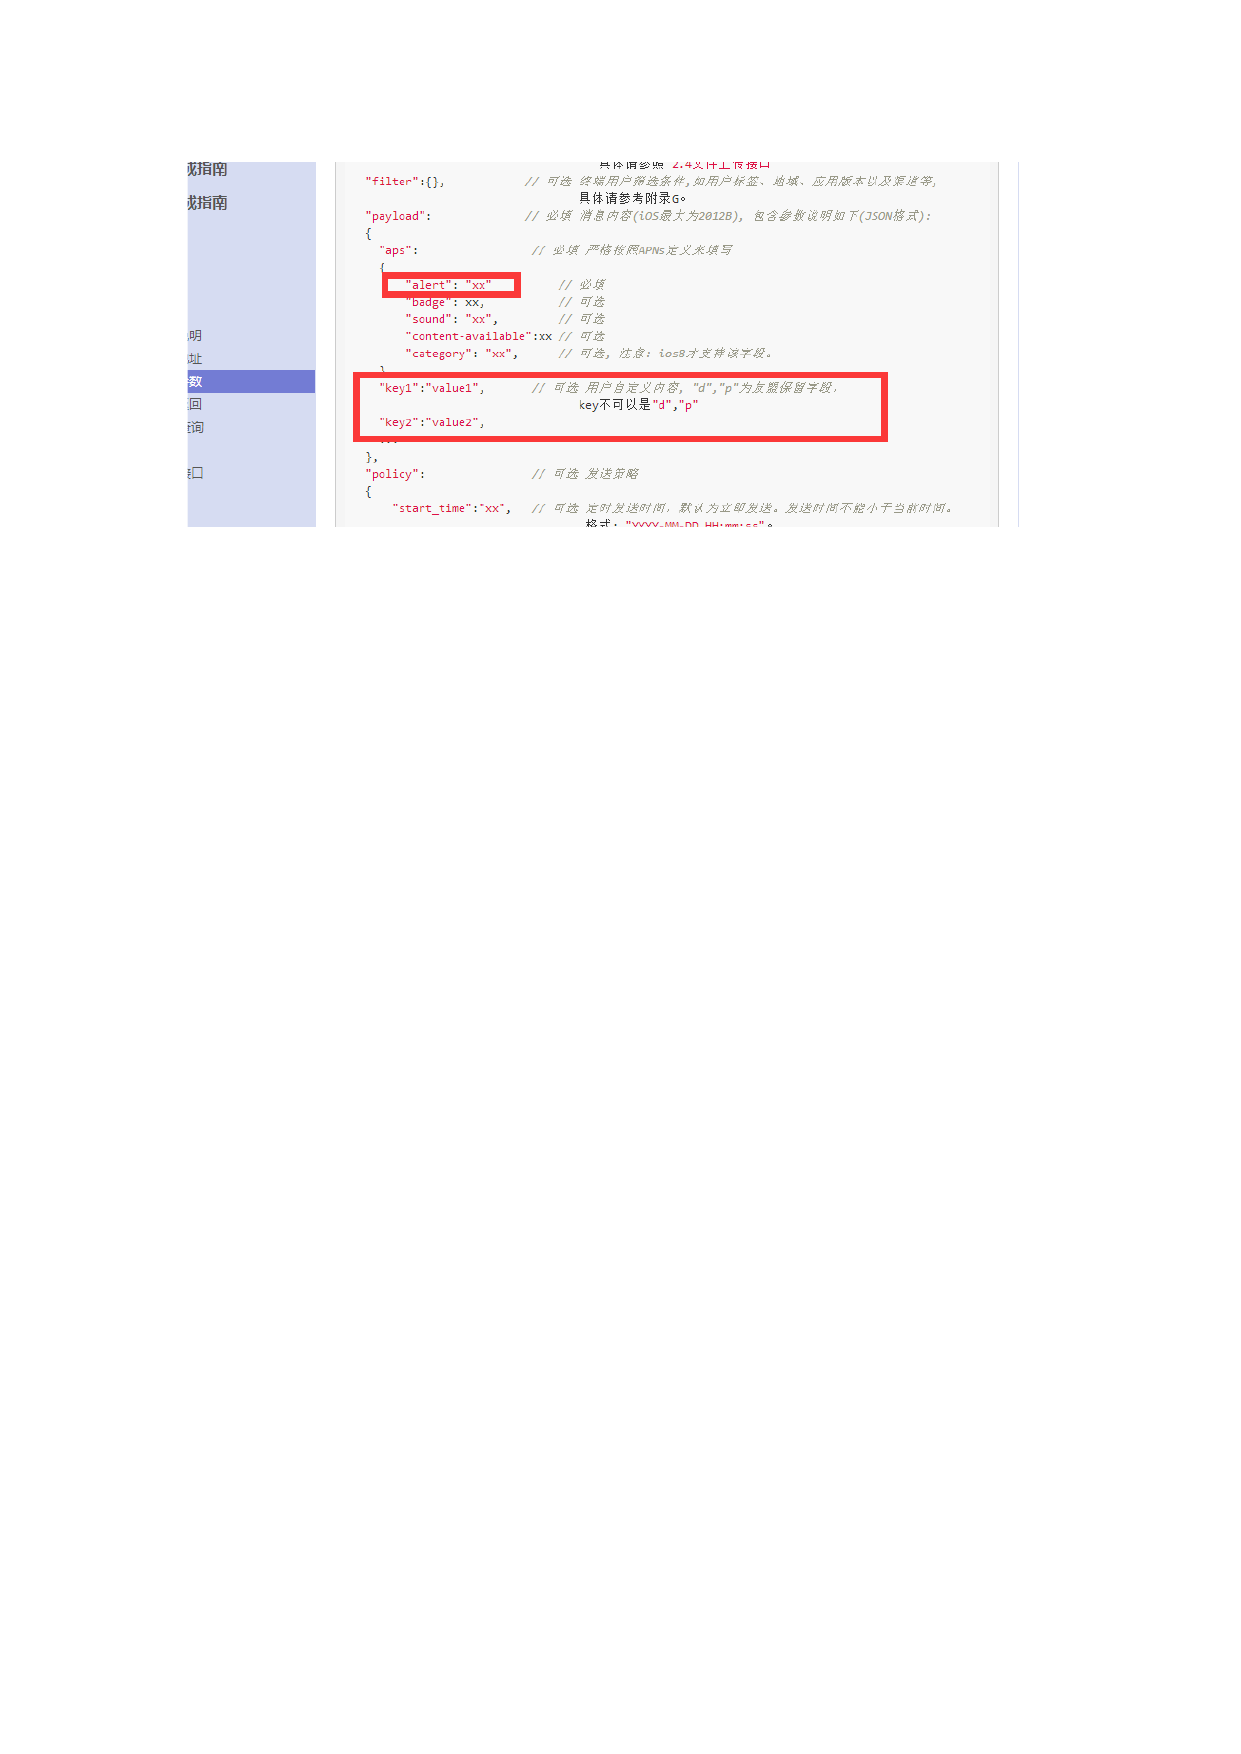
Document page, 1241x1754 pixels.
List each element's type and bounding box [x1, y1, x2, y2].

picture [187, 162, 1053, 527]
